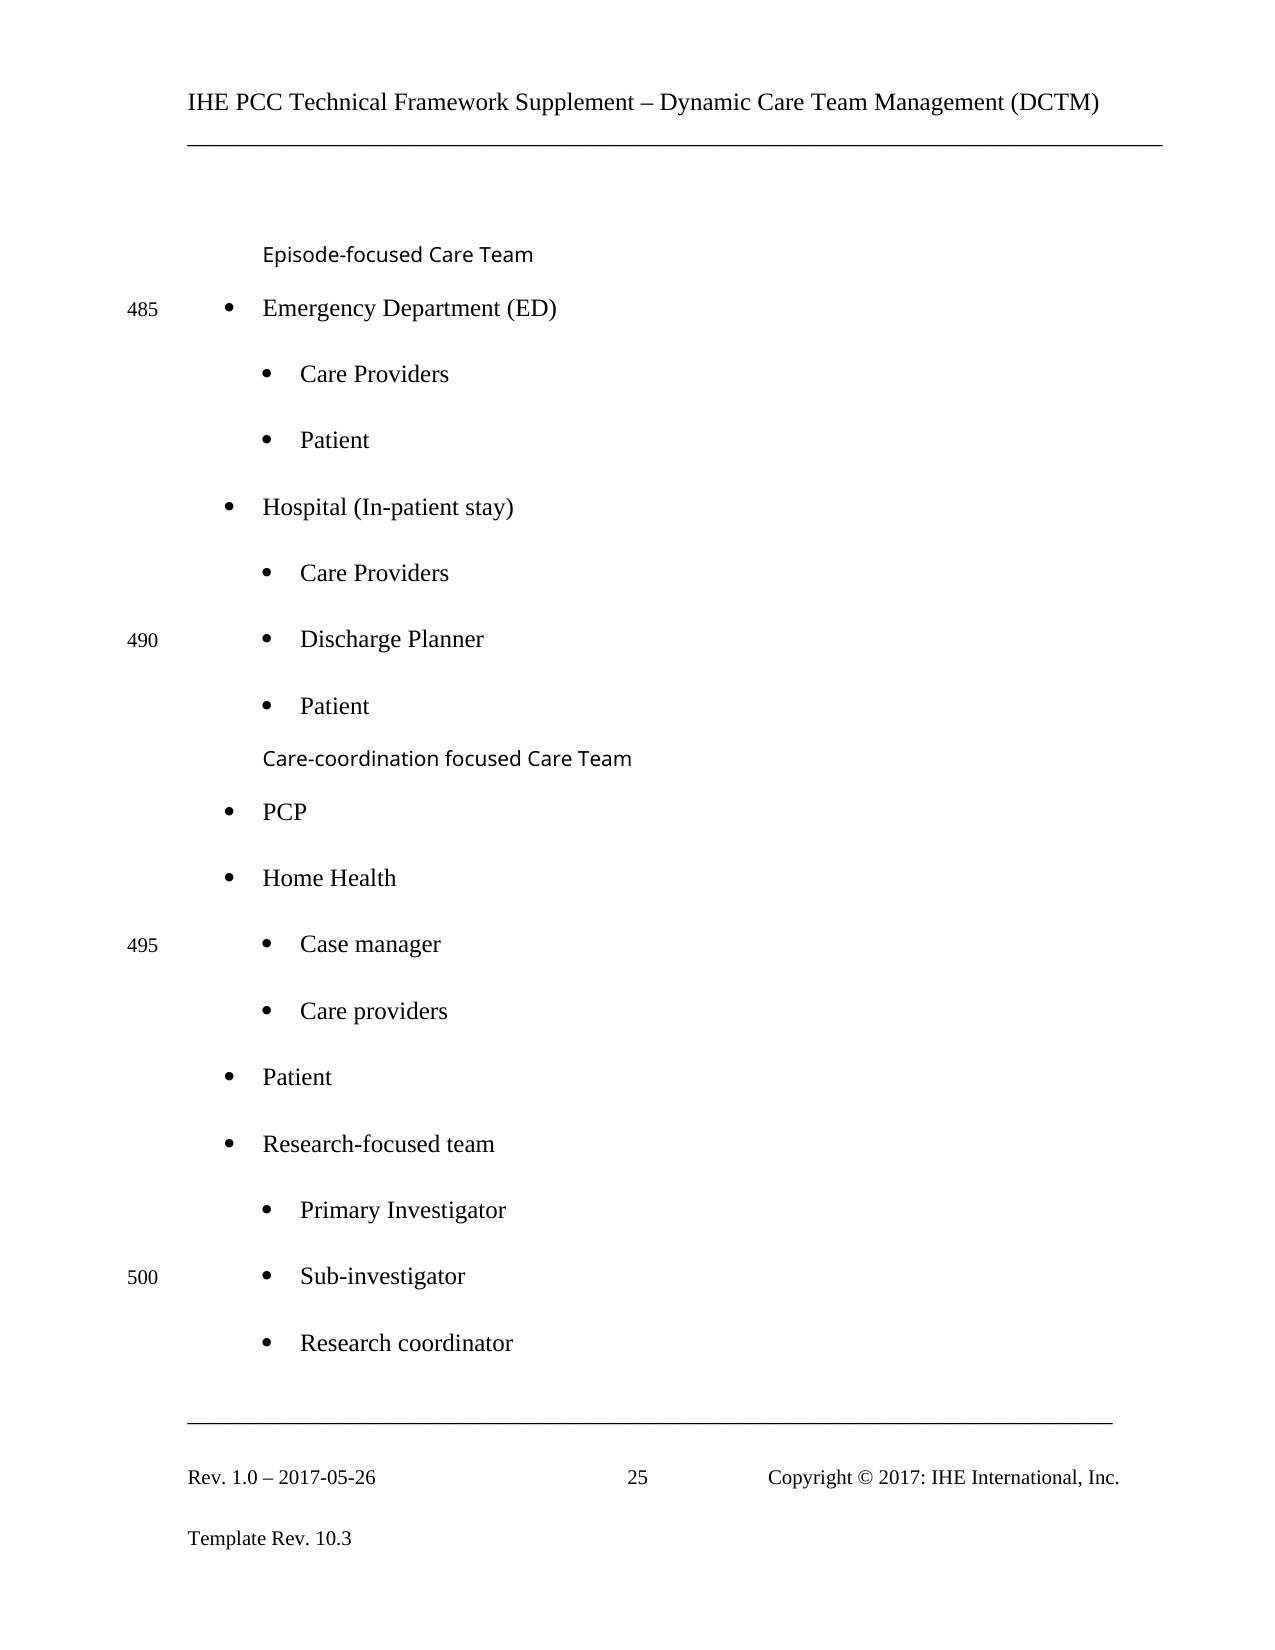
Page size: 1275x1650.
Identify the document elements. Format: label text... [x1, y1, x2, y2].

list Patient [225, 1062, 1162, 1091]
list Care Providers [262, 359, 1162, 388]
list Sub-investigator [262, 1261, 1162, 1290]
list Care Providers [262, 558, 1162, 587]
list Patient [262, 691, 1162, 720]
list Case manager [262, 929, 1162, 958]
list Research-focused team [225, 1129, 1162, 1157]
text Episode-focused Care Team [262, 241, 1162, 268]
list Research coordinator [262, 1328, 1162, 1356]
text Care-coordination focused Care Team [262, 745, 1162, 772]
list PCP [225, 797, 1162, 826]
list Patient [262, 426, 1162, 454]
list Emergency Department (ED) [225, 293, 1162, 322]
list Home Health [225, 863, 1162, 892]
list Care providers [262, 996, 1162, 1025]
list Discharge Planner [262, 624, 1162, 653]
list Primary Investigator [262, 1195, 1162, 1224]
list Hospital (In-patient stay) [225, 492, 1162, 521]
